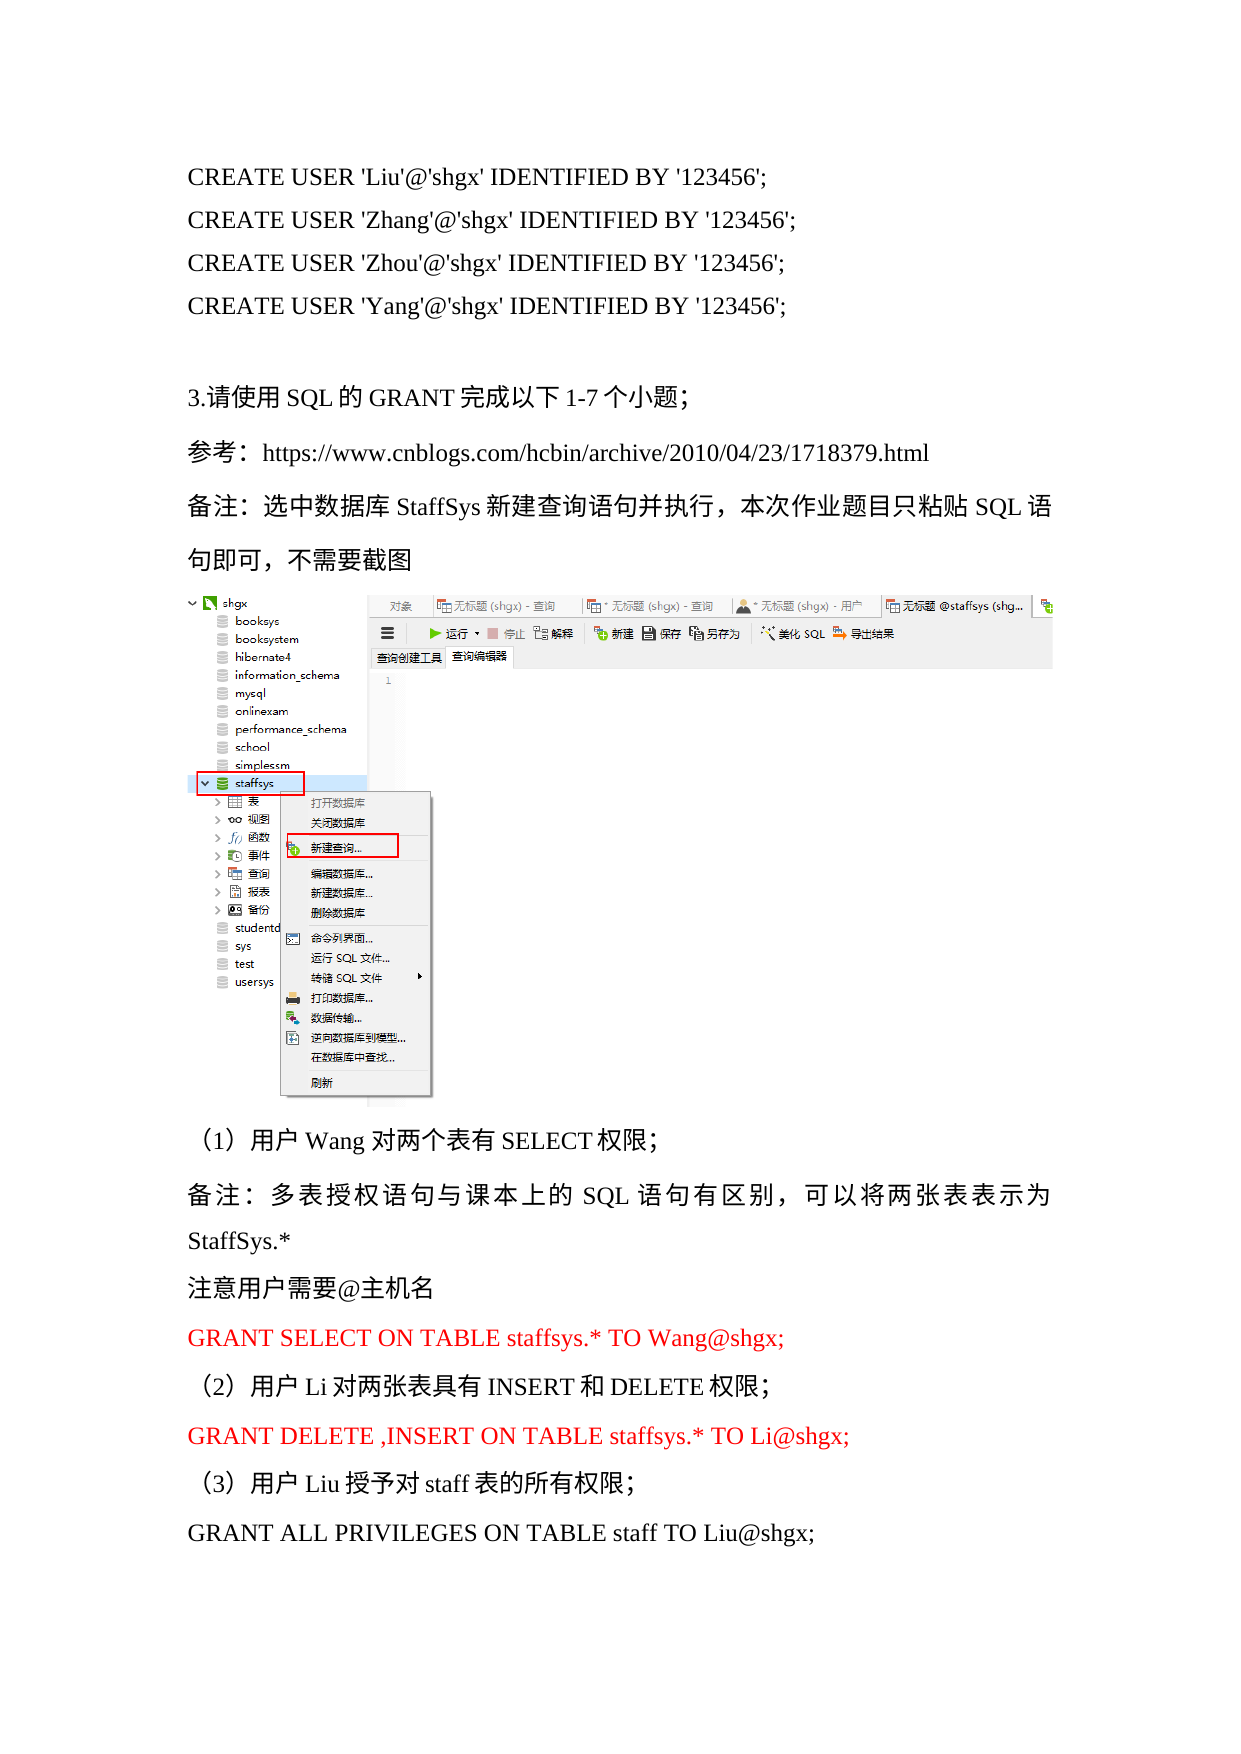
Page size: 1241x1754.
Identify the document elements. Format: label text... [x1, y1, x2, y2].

text GRANT SELECT ON TABLE staffsys.* TO Wang@shgx; [187, 1323, 1053, 1352]
text GRANT ALL PRIVILEGES ON TABLE staff TO Liu@shgx; [187, 1518, 1053, 1547]
text GRANT DELETE ,INSERT ON TABLE staffsys.* TO Li@shgx; [187, 1421, 1053, 1449]
text 备注：多表授权语句与课本上的SQL语句有区别，可以将两张表表示为StaffSys.* [187, 1175, 1053, 1254]
text 3.请使用SQL的GRANT完成以下1-7个小题； [187, 378, 1053, 414]
text 注意用户需要@主机名 [187, 1269, 1053, 1305]
text CREATE USER 'Zhang'@'shgx' IDENTIFIED BY '123456'; [187, 205, 1053, 234]
text （3）用户Liu授予对staff表的所有权限； [187, 1464, 1053, 1500]
text 备注：选中数据库StaffSys新建查询语句并执行，本次作业题目只粘贴SQL语句即可，不需要截图 [187, 486, 1053, 577]
text CREATE USER 'Yang'@'shgx' IDENTIFIED BY '123456'; [187, 291, 1053, 320]
text 参考：https://www.cnblogs.com/hcbin/archive/2010/04/23/1718379.html [187, 432, 1053, 468]
picture [187, 595, 1053, 1107]
text （1）用户Wang 对两个表有SELECT权限； [187, 1121, 1053, 1157]
text CREATE USER 'Zhou'@'shgx' IDENTIFIED BY '123456'; [187, 248, 1053, 277]
text CREATE USER 'Liu'@'shgx' IDENTIFIED BY '123456'; [187, 162, 1053, 191]
text （2）用户Li对两张表具有INSERT和DELETE权限； [187, 1366, 1053, 1403]
